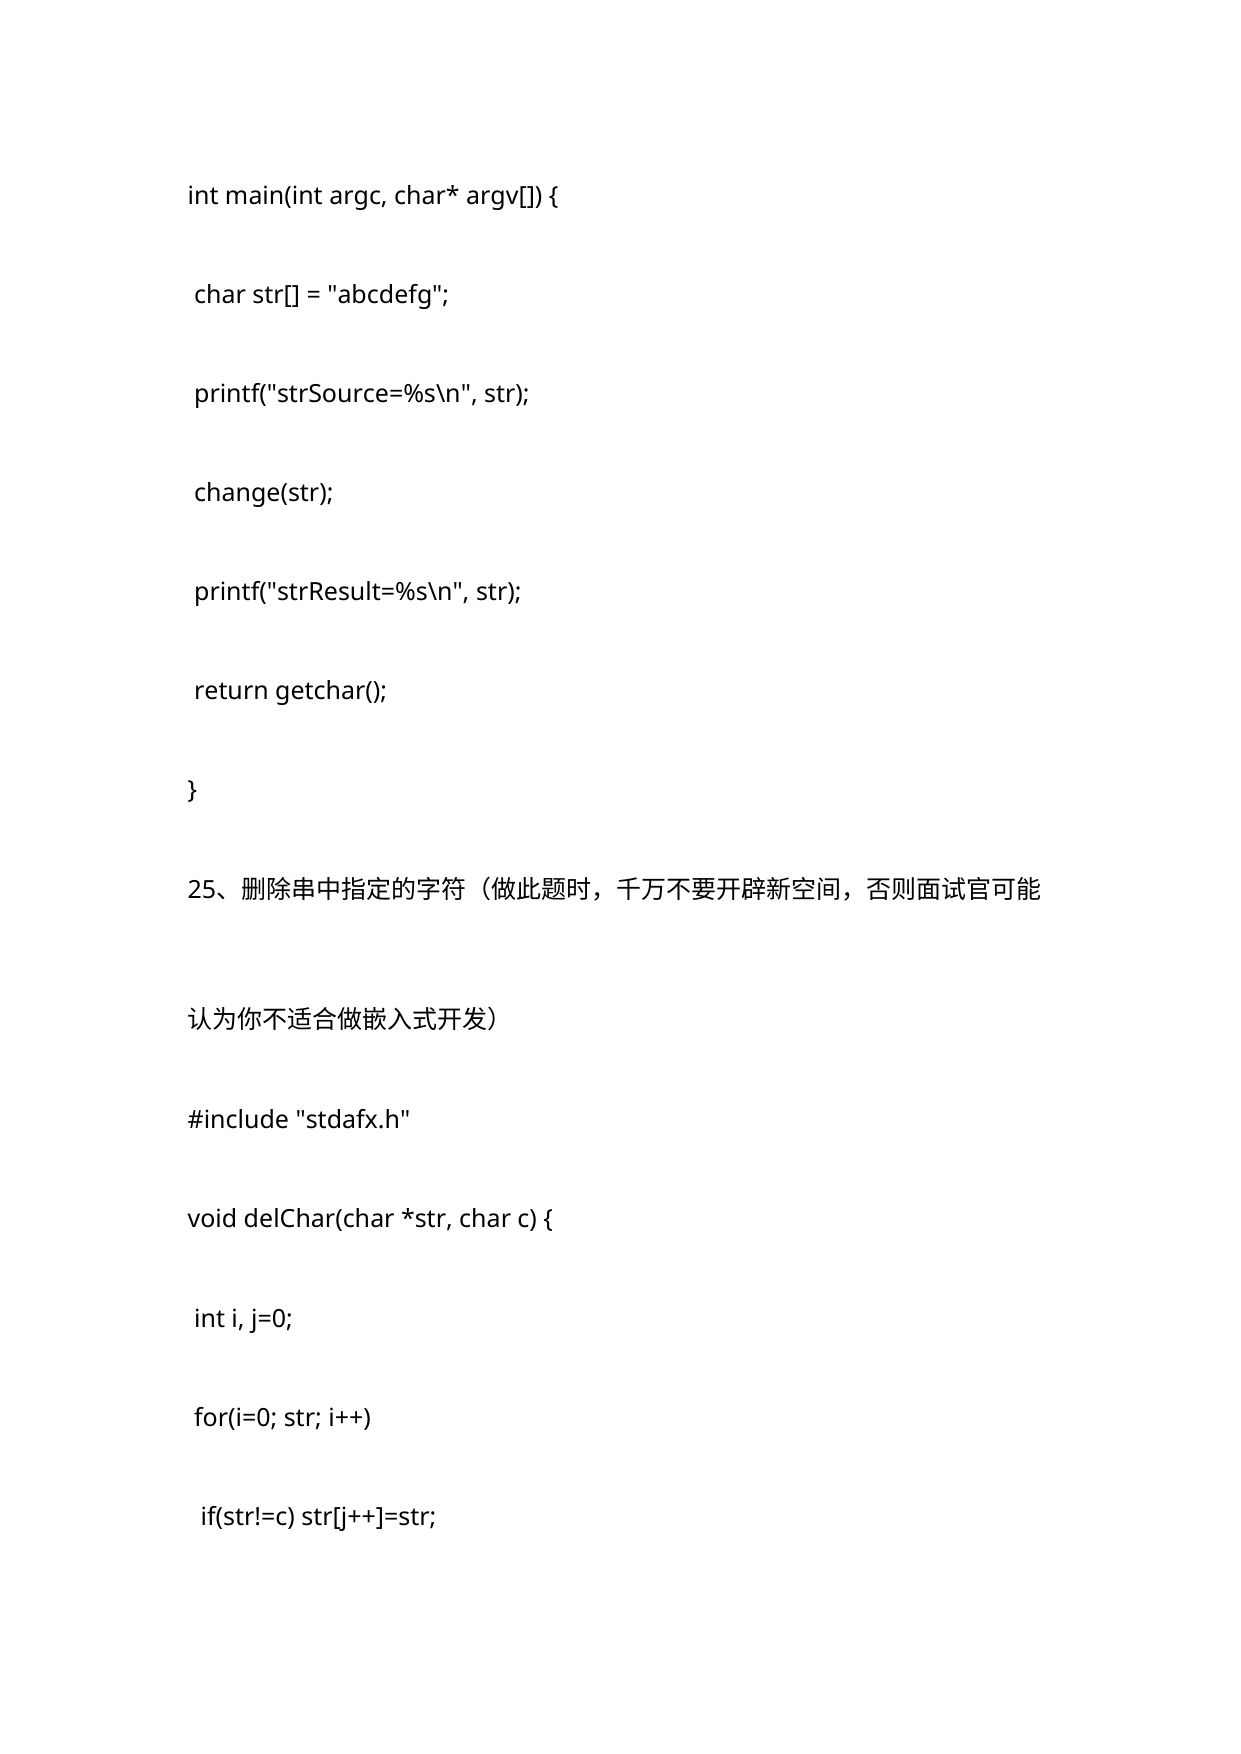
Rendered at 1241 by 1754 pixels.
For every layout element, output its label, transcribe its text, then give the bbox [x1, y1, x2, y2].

text for(i=0; str; i++) [187, 1384, 1053, 1449]
text printf("strResult=%s\n", str); [187, 558, 1053, 623]
text return getchar(); [187, 657, 1053, 722]
text if(str!=c) str[j++]=str; [187, 1483, 1053, 1548]
text int main(int argc, char* argv[]) { [187, 162, 1053, 227]
text char str[] = "abcdefg"; [187, 261, 1053, 326]
text int i, j=0; [187, 1285, 1053, 1350]
text 25、删除串中指定的字符（做此题时，千万不要开辟新空间，否则面试官可能认为你不适合做嵌入式开发） [187, 855, 1053, 1050]
text change(str); [187, 459, 1053, 524]
text void delChar(char *str, char c) { [187, 1186, 1053, 1251]
text #include "stdafx.h" [187, 1087, 1053, 1152]
text } [187, 756, 1053, 821]
text printf("strSource=%s\n", str); [187, 360, 1053, 425]
